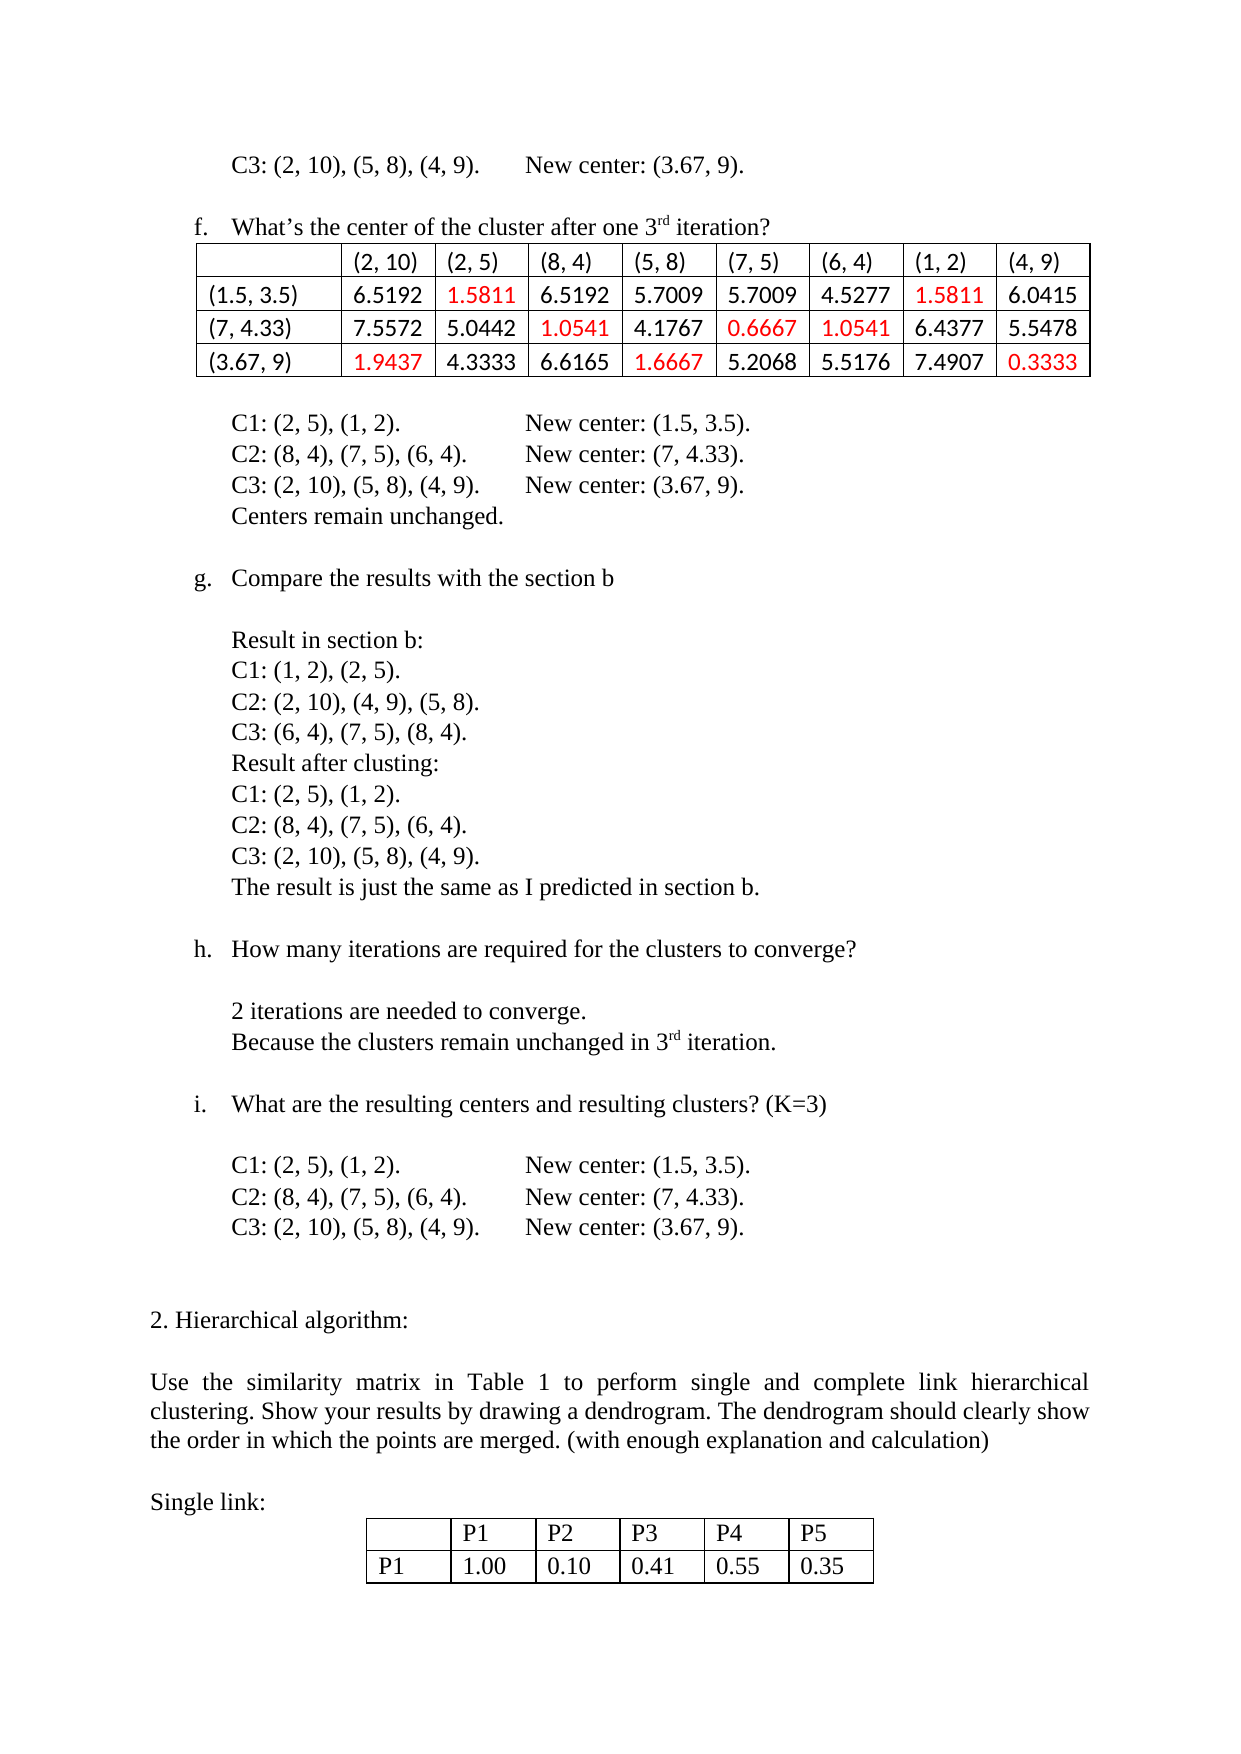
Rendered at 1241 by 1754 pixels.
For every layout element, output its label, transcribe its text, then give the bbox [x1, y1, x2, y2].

table_cell 7.4907 [904, 344, 996, 376]
text C3: (2, 10), (5, 8), (4, 9). New center: (3.67, 9). [231, 470, 1090, 499]
text C3: (2, 10), (5, 8), (4, 9). New center: (3.67, 9). [231, 150, 1090, 179]
table_header (7, 5) [717, 244, 809, 276]
table_cell 0.35 [790, 1551, 873, 1582]
table_cell 1.0541 [529, 311, 622, 343]
table_cell 5.0442 [436, 311, 528, 343]
table_cell 1.00 [452, 1551, 535, 1582]
table_header (5, 8) [623, 244, 716, 276]
table_cell 5.7009 [623, 277, 716, 309]
table_cell 0.6667 [717, 311, 809, 343]
table_cell 1.0541 [810, 311, 903, 343]
table_cell 0.41 [621, 1551, 704, 1582]
text Use the similarity matrix in Table 1 to perform single and complete link hierarchical clustering. Show your results by drawing a dendrogram. The dendrogram should clearly show the order in which the points are merged. (with enough explanation and calculation) [150, 1367, 1090, 1453]
table_cell P1 [367, 1551, 450, 1582]
text C1: (2, 5), (1, 2). New center: (1.5, 3.5). [231, 408, 1090, 437]
text 2 iterations are needed to converge. [231, 996, 1090, 1025]
table_cell (1.5, 3.5) [197, 277, 341, 309]
table_cell 5.7009 [717, 277, 809, 309]
table_header [367, 1519, 450, 1549]
table_cell 4.1767 [623, 311, 716, 343]
table_header (6, 4) [810, 244, 903, 276]
list What’s the center of the cluster after one 3rd iteration? [194, 212, 1090, 241]
table_header (2, 5) [436, 244, 528, 276]
table_cell 1.5811 [904, 277, 996, 309]
text C2: (8, 4), (7, 5), (6, 4). New center: (7, 4.33). [231, 1182, 1090, 1210]
table_cell 6.5192 [529, 277, 622, 309]
table_header P4 [705, 1519, 788, 1549]
table_cell (7, 4.33) [197, 311, 341, 343]
text Centers remain unchanged. [231, 501, 1090, 530]
table_cell 0.3333 [997, 344, 1089, 376]
table_header (1, 2) [904, 244, 996, 276]
text The result is just the same as I predicted in section b. [231, 872, 1090, 901]
table_cell 6.5192 [342, 277, 435, 309]
table_cell 0.10 [537, 1551, 619, 1582]
table_cell 1.5811 [436, 277, 528, 309]
table_cell 5.5176 [810, 344, 903, 376]
text C1: (1, 2), (2, 5). [231, 656, 1090, 684]
table_cell 4.5277 [810, 277, 903, 309]
table_header [197, 244, 341, 276]
table_header P3 [621, 1519, 704, 1549]
table_cell 6.0415 [997, 277, 1089, 309]
table_header P5 [790, 1519, 873, 1549]
text C3: (2, 10), (5, 8), (4, 9). [231, 841, 1090, 870]
table_cell 5.5478 [997, 311, 1089, 343]
table_cell (3.67, 9) [197, 344, 341, 376]
list Compare the results with the section b [194, 563, 1090, 592]
text 2. Hierarchical algorithm: [150, 1305, 1090, 1334]
table_header (8, 4) [529, 244, 622, 276]
table_cell 1.9437 [342, 344, 435, 376]
table_header P2 [537, 1519, 619, 1549]
table_cell 7.5572 [342, 311, 435, 343]
table_cell 6.4377 [904, 311, 996, 343]
table_cell 4.3333 [436, 344, 528, 376]
text C1: (2, 5), (1, 2). [231, 779, 1090, 808]
table_cell 5.2068 [717, 344, 809, 376]
list What are the resulting centers and resulting clusters? (K=3) [194, 1089, 1090, 1117]
text C2: (8, 4), (7, 5), (6, 4). [231, 810, 1090, 839]
text Result after clusting: [231, 748, 1090, 777]
table_cell 6.6165 [529, 344, 622, 376]
table_header P1 [452, 1519, 535, 1549]
table_header (2, 10) [342, 244, 435, 276]
text Single link: [150, 1487, 1090, 1515]
text C3: (6, 4), (7, 5), (8, 4). [231, 717, 1090, 746]
text C3: (2, 10), (5, 8), (4, 9). New center: (3.67, 9). [231, 1212, 1090, 1241]
text Result in section b: [231, 625, 1090, 653]
table_header (4, 9) [997, 244, 1089, 276]
text C1: (2, 5), (1, 2). New center: (1.5, 3.5). [231, 1151, 1090, 1179]
text Because the clusters remain unchanged in 3rd iteration. [231, 1027, 1090, 1056]
text C2: (2, 10), (4, 9), (5, 8). [231, 687, 1090, 715]
text C2: (8, 4), (7, 5), (6, 4). New center: (7, 4.33). [231, 439, 1090, 468]
table_cell 0.55 [705, 1551, 788, 1582]
list How many iterations are required for the clusters to converge? [194, 934, 1090, 963]
table_cell 1.6667 [623, 344, 716, 376]
